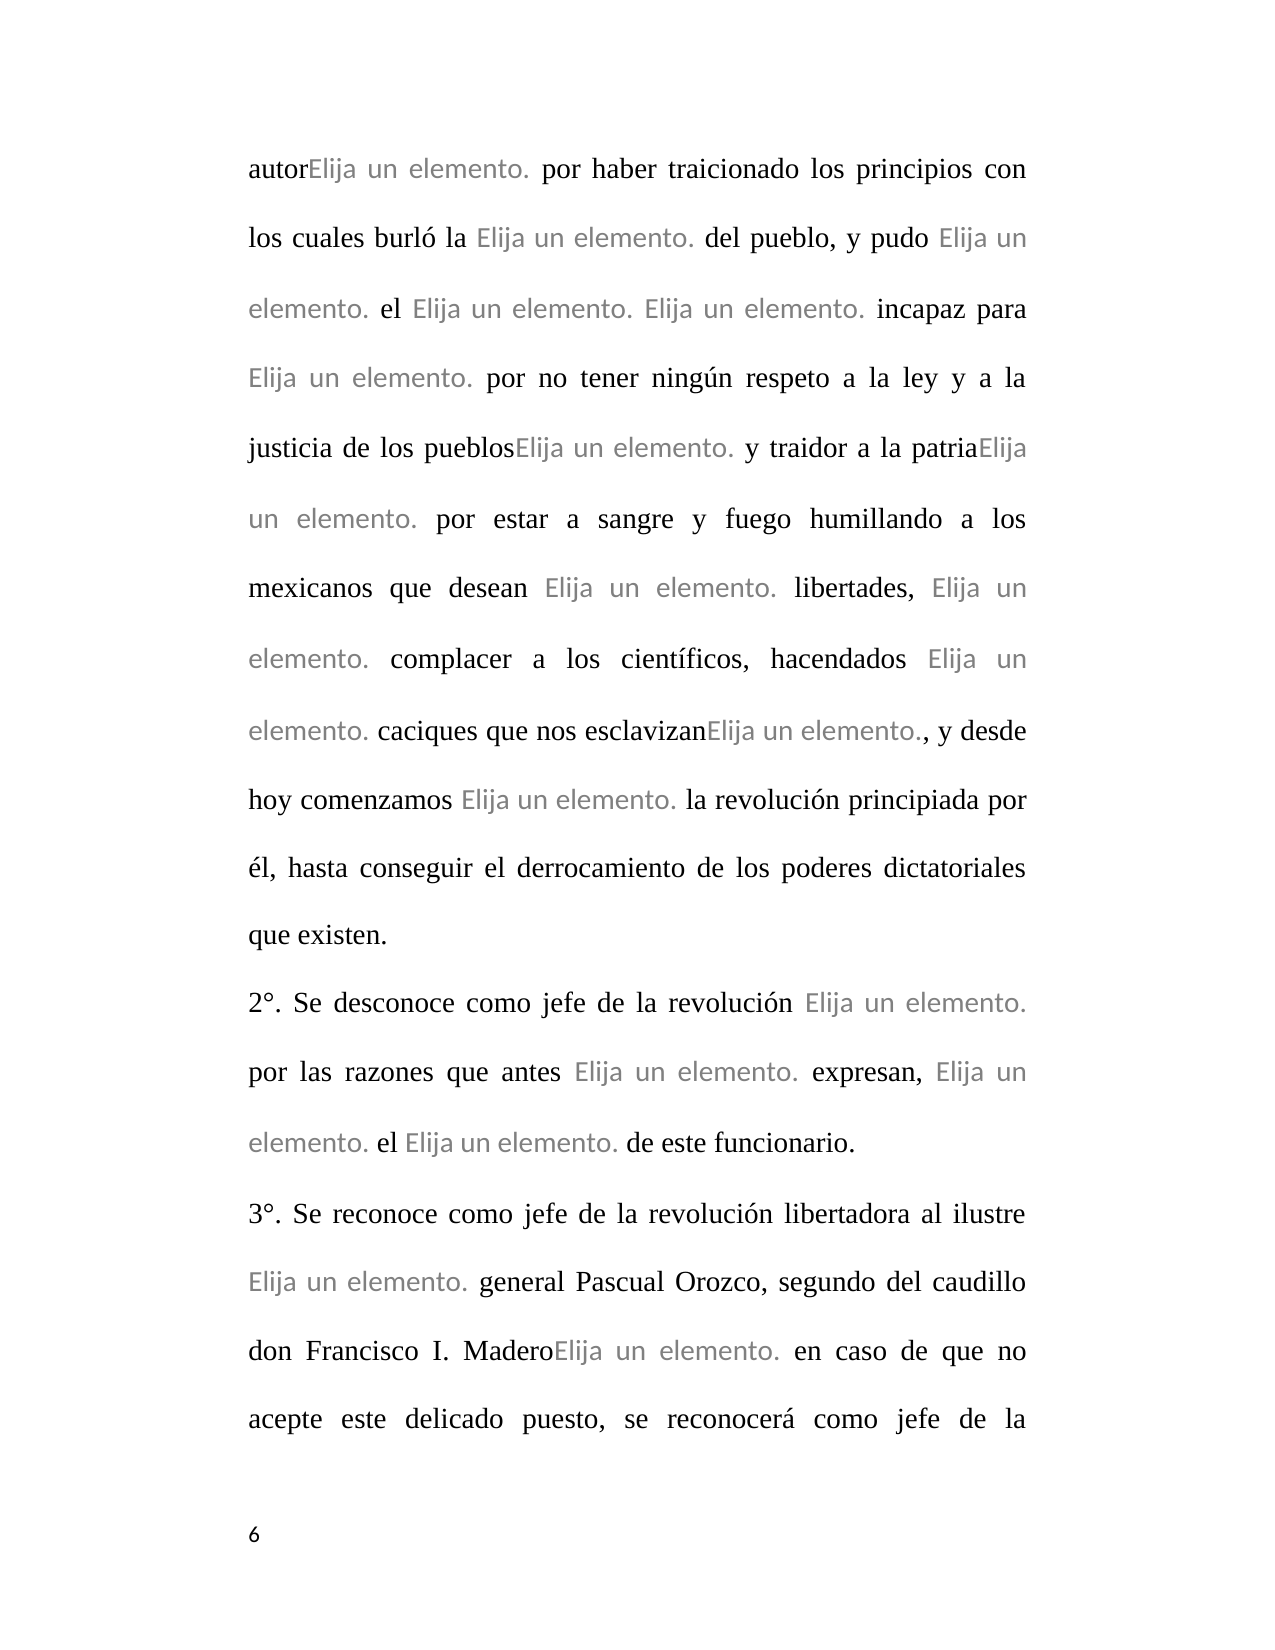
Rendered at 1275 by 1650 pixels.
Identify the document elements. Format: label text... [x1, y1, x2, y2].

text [248, 1196, 1027, 1435]
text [248, 150, 1027, 951]
text 2°. Se desconoce como jefe de la revolución por las razones que antes expresan, el de este funcionario. [248, 984, 1027, 1160]
